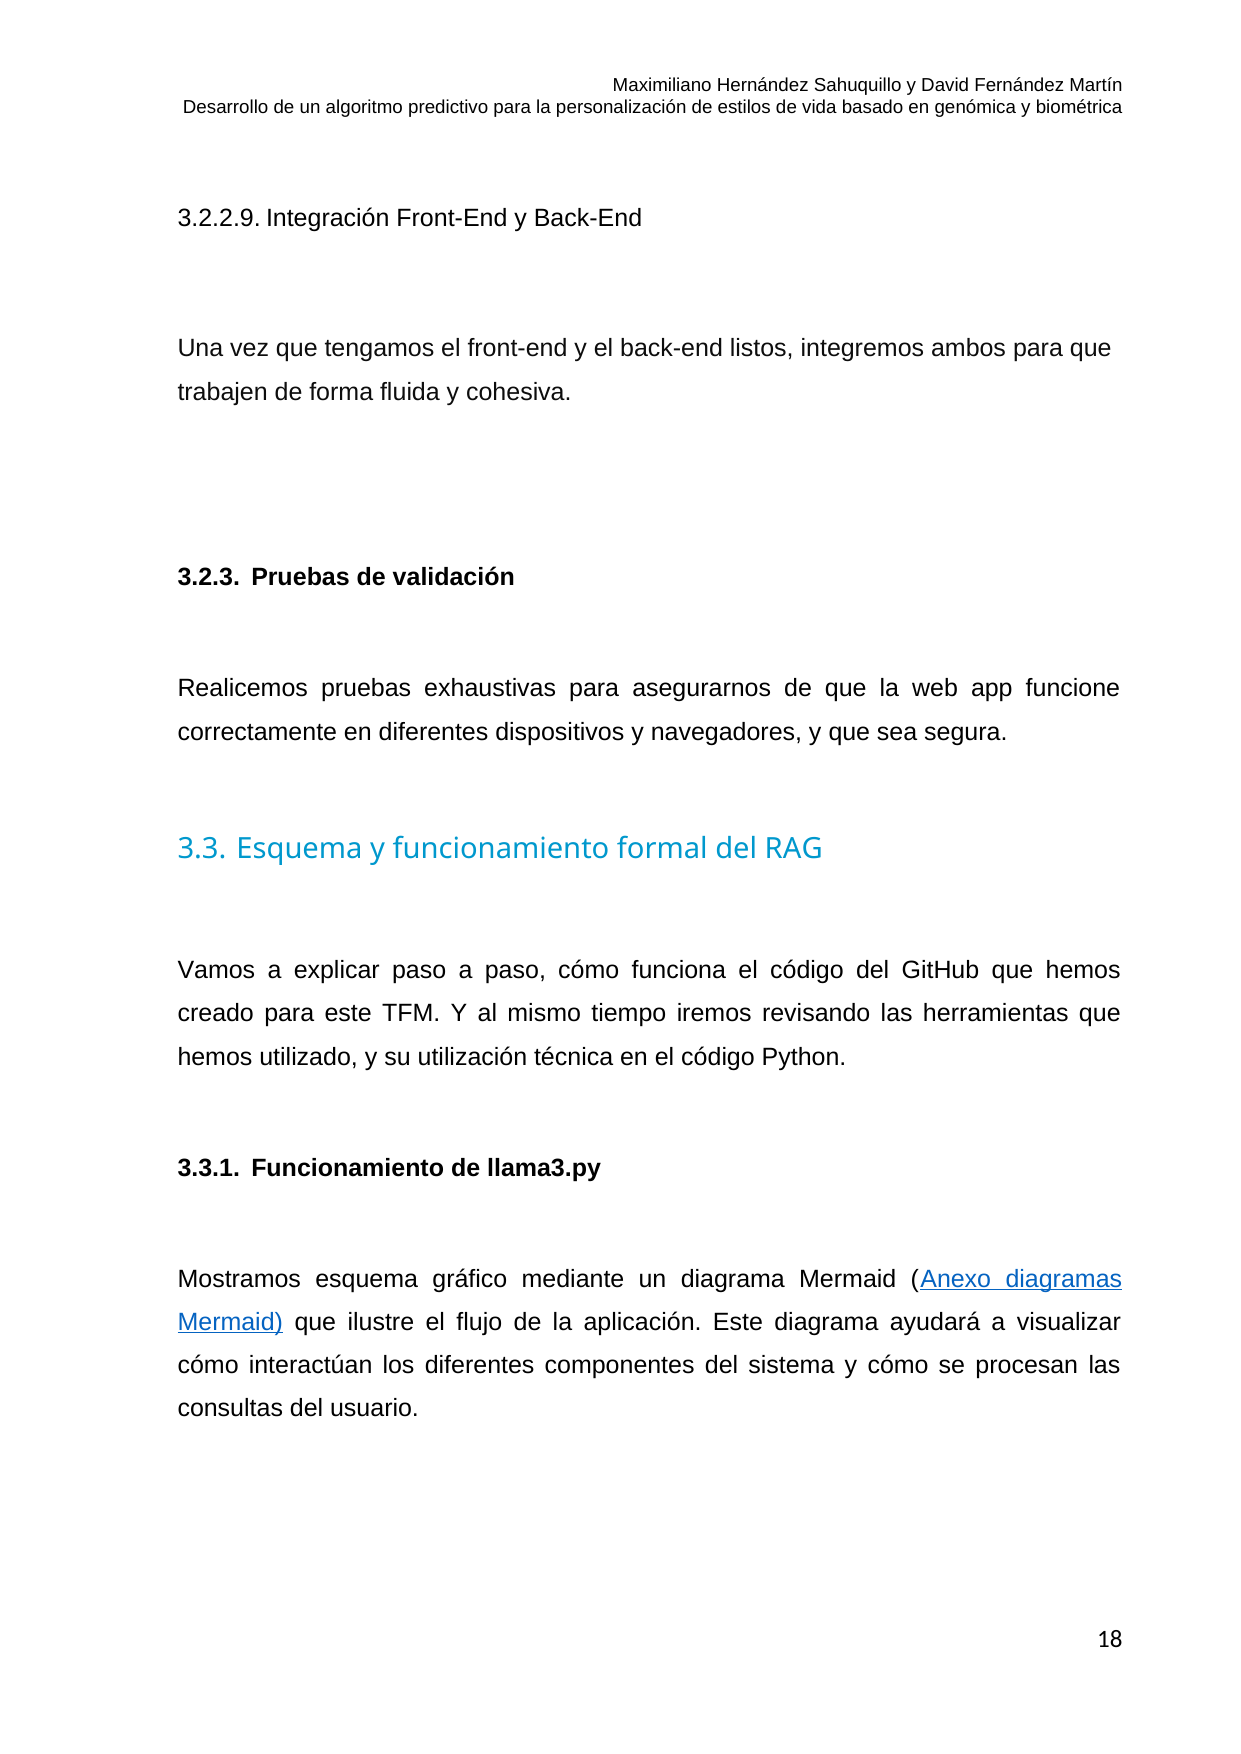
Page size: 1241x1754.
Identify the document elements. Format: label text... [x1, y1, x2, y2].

subtitle Integración Front-End y Back-End [177, 203, 1122, 232]
text Una vez que tengamos el front-end y el back-end listos, integremos ambos para que trabajen de forma fluida y cohesiva. [177, 333, 1122, 405]
subtitle Pruebas de validación [177, 562, 1122, 591]
text Mostramos esquema gráfico mediante un diagrama Mermaid (Anexo diagramas Mermaid) que ilustre el flujo de la aplicación. Este diagrama ayudará a visualizar cómo interactúan los diferentes componentes del sistema y cómo se procesan las consultas del usuario. [177, 1264, 1122, 1422]
text Vamos a explicar paso a paso, cómo funciona el código del GitHub que hemos creado para este TFM. Y al mismo tiempo iremos revisando las herramientas que hemos utilizado, y su utilización técnica en el código Python. [177, 955, 1122, 1070]
text Realicemos pruebas exhaustivas para asegurarnos de que la web app funcione correctamente en diferentes dispositivos y navegadores, y que sea segura. [177, 673, 1122, 745]
subtitle Funcionamiento de llama3.py [177, 1153, 1122, 1182]
subtitle Esquema y funcionamiento formal del RAG [177, 828, 1122, 867]
